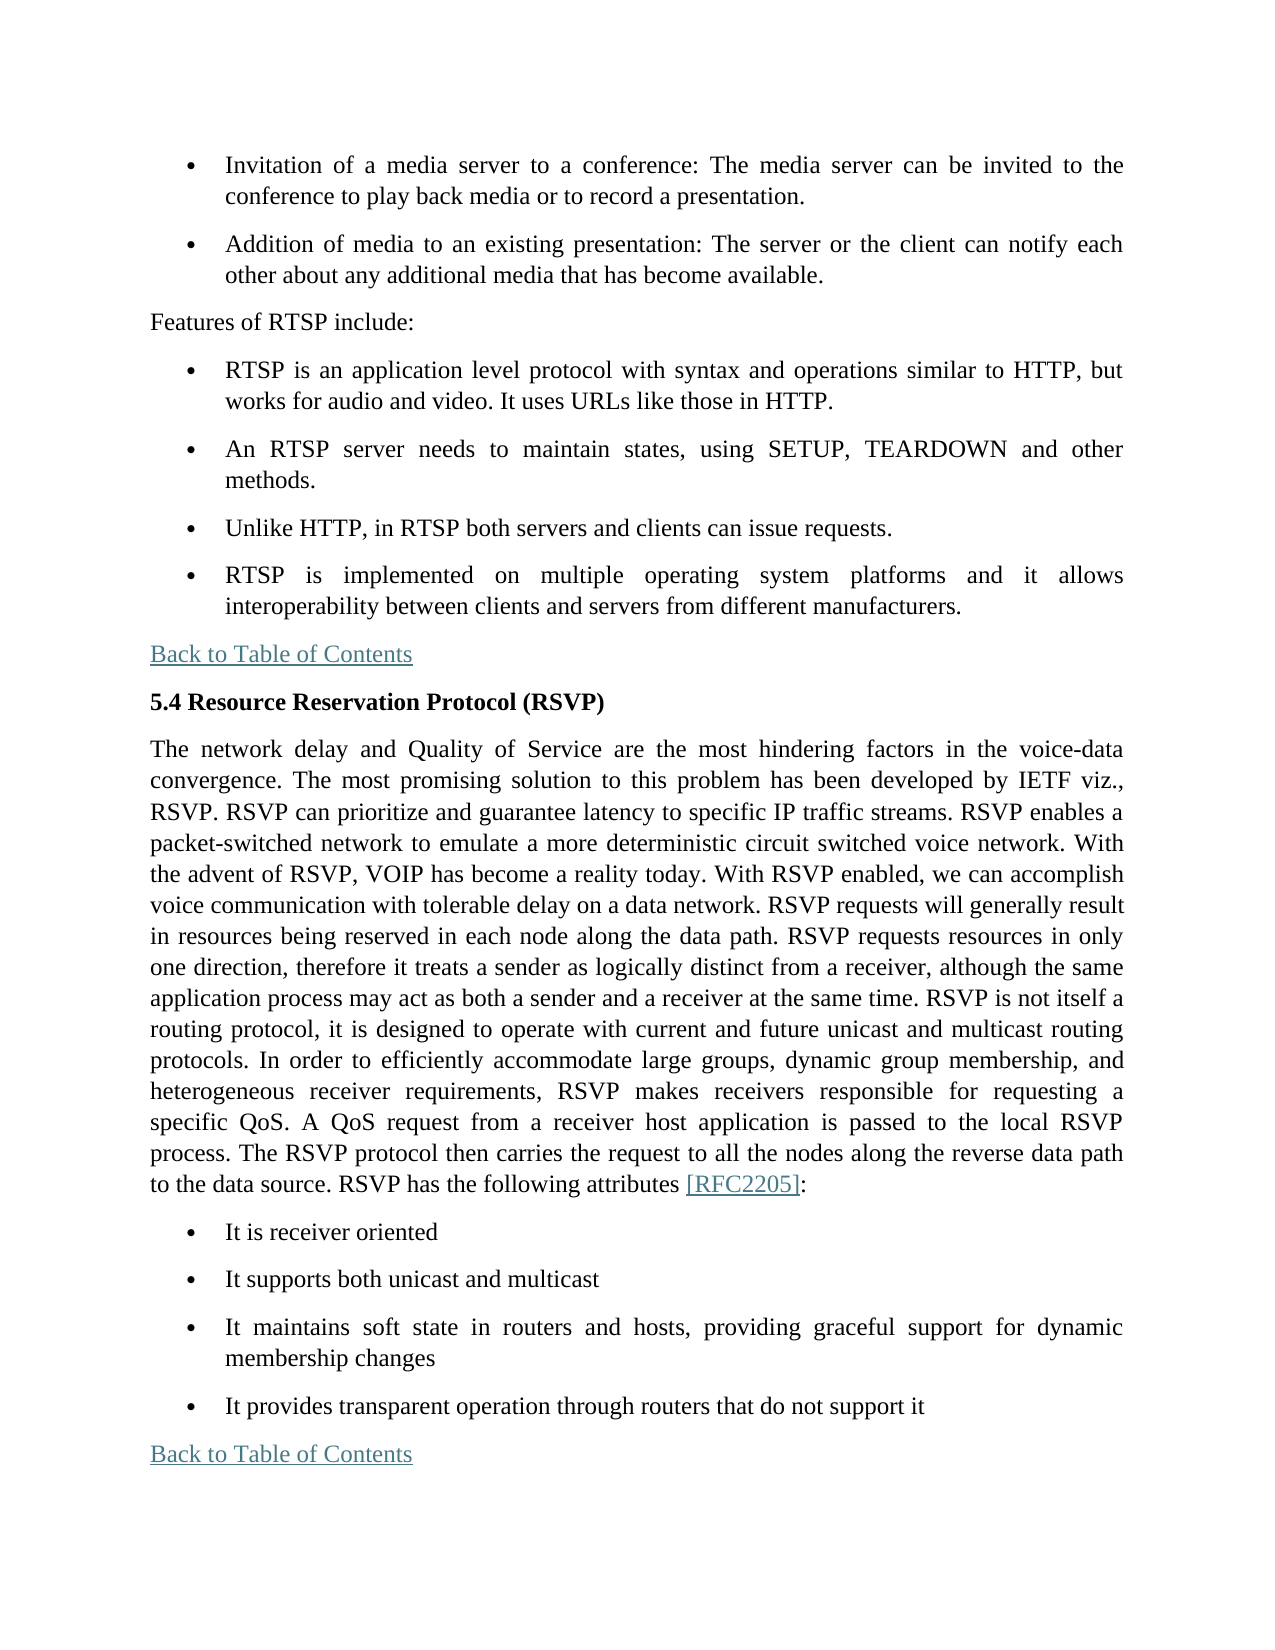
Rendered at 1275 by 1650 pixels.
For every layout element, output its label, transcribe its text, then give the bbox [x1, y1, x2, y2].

list Invitation of a media server to a conference: The media server can be invited to the conference to play back media or to record a presentation. [187, 150, 1125, 210]
text Features of RTSP include: [150, 307, 1125, 336]
list It provides transparent operation through routers that do not support it [187, 1391, 1125, 1420]
list It supports both unicast and multicast [187, 1264, 1125, 1293]
text The network delay and Quality of Service are the most hindering factors in the voice-data convergence. The most promising solution to this problem has been developed by IETF viz., RSVP. RSVP can prioritize and guarantee latency to specific IP traffic streams. RSVP enables a packet-switched network to emulate a more deterministic circuit switched voice network. With the advent of RSVP, VOIP has become a reality today. With RSVP enabled, we can accomplish voice communication with tolerable delay on a data network. RSVP requests will generally result in resources being reserved in each node along the data path. RSVP requests resources in only one direction, therefore it treats a sender as logically distinct from a receiver, although the same application process may act as both a sender and a receiver at the same time. RSVP is not itself a routing protocol, it is designed to operate with current and future unicast and multicast routing protocols. In order to efficiently accommodate large groups, dynamic group membership, and heterogeneous receiver requirements, RSVP makes receivers responsible for requesting a specific QoS. A QoS request from a receiver host application is passed to the local RSVP process. The RSVP protocol then carries the request to all the nodes along the reverse data path to the data source. RSVP has the following attributes [RFC2205]: [150, 734, 1125, 1198]
text Back to Table of Contents [150, 1439, 1125, 1467]
text Back to Table of Contents [150, 639, 1125, 668]
list An RTSP server needs to maintain states, using SETUP, TEARDOWN and other methods. [187, 434, 1125, 494]
list RTSP is an application level protocol with syntax and operations similar to HTTP, but works for audio and video. It uses URLs like those in HTTP. [187, 355, 1125, 415]
list It is receiver oriented [187, 1217, 1125, 1246]
list Addition of media to an existing presentation: The server or the client can notify each other about any additional media that has become available. [187, 229, 1125, 288]
list It maintains soft state in routers and hosts, providing graceful support for dynamic membership changes [187, 1312, 1125, 1372]
list Unlike HTTP, in RTSP both servers and clients can issue requests. [187, 513, 1125, 541]
text 5.4 Resource Reservation Protocol (RSVP) [150, 687, 1125, 716]
list RTSP is implemented on multiple operating system platforms and it allows interoperability between clients and servers from different manufacturers. [187, 560, 1125, 620]
